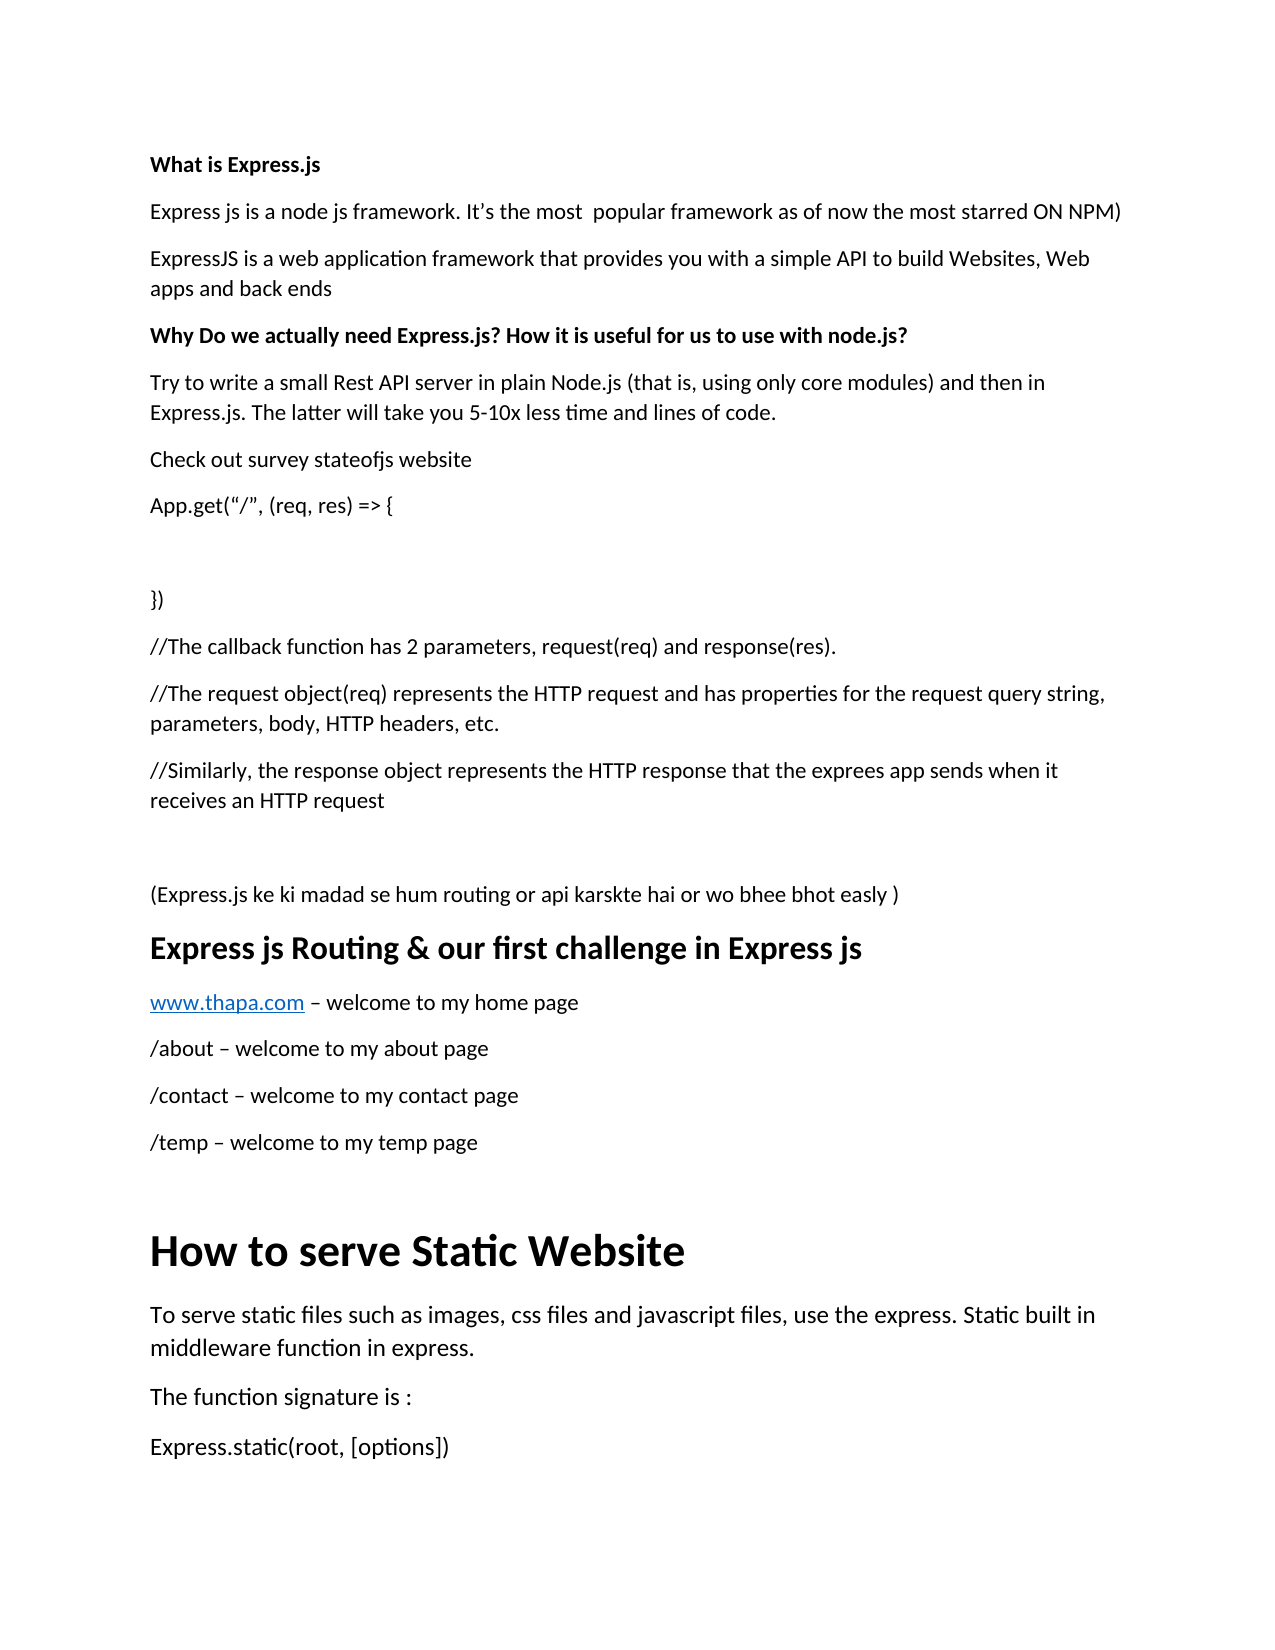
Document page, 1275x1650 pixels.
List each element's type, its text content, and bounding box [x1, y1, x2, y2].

text The function signature is : [150, 1382, 1125, 1412]
text }) [150, 585, 1125, 613]
text App.get(“/”, (req, res) => { [150, 492, 1125, 520]
text Express.static(root, [options]) [150, 1431, 1125, 1462]
text /contact – welcome to my contact page [150, 1081, 1125, 1109]
text Check out survey stateofjs website [150, 445, 1125, 473]
text How to serve Static Website [150, 1222, 1125, 1278]
text What is Express.js [150, 150, 1125, 178]
text //The callback function has 2 parameters, request(req) and response(res). [150, 632, 1125, 660]
text Try to write a small Rest API server in plain Node.js (that is, using only core modules) and then in Express.js. The latter will take you 5-10x less time and lines of code. [150, 368, 1125, 426]
text //The request object(req) represents the HTTP request and has properties for the request query string, parameters, body, HTTP headers, etc. [150, 679, 1125, 737]
text /about – welcome to my about page [150, 1034, 1125, 1063]
text Express js is a node js framework. It’s the most popular framework as of now the most starred ON NPM) [150, 197, 1125, 225]
text www.thapa.com – welcome to my home page [150, 988, 1125, 1016]
text Why Do we actually need Express.js? How it is useful for us to use with node.js? [150, 321, 1125, 349]
text /temp – welcome to my temp page [150, 1128, 1125, 1156]
text Express js Routing & our first challenge in Express js [150, 927, 1125, 968]
text (Express.js ke ki madad se hum routing or api karskte hai or wo bhee bhot easly ) [150, 880, 1125, 908]
text //Similarly, the response object represents the HTTP response that the exprees app sends when it receives an HTTP request [150, 756, 1125, 814]
text To serve static files such as images, css files and javascript files, use the express. Static built in middleware function in express. [150, 1299, 1125, 1362]
text ExpressJS is a web application framework that provides you with a simple API to build Websites, Web apps and back ends [150, 244, 1125, 302]
